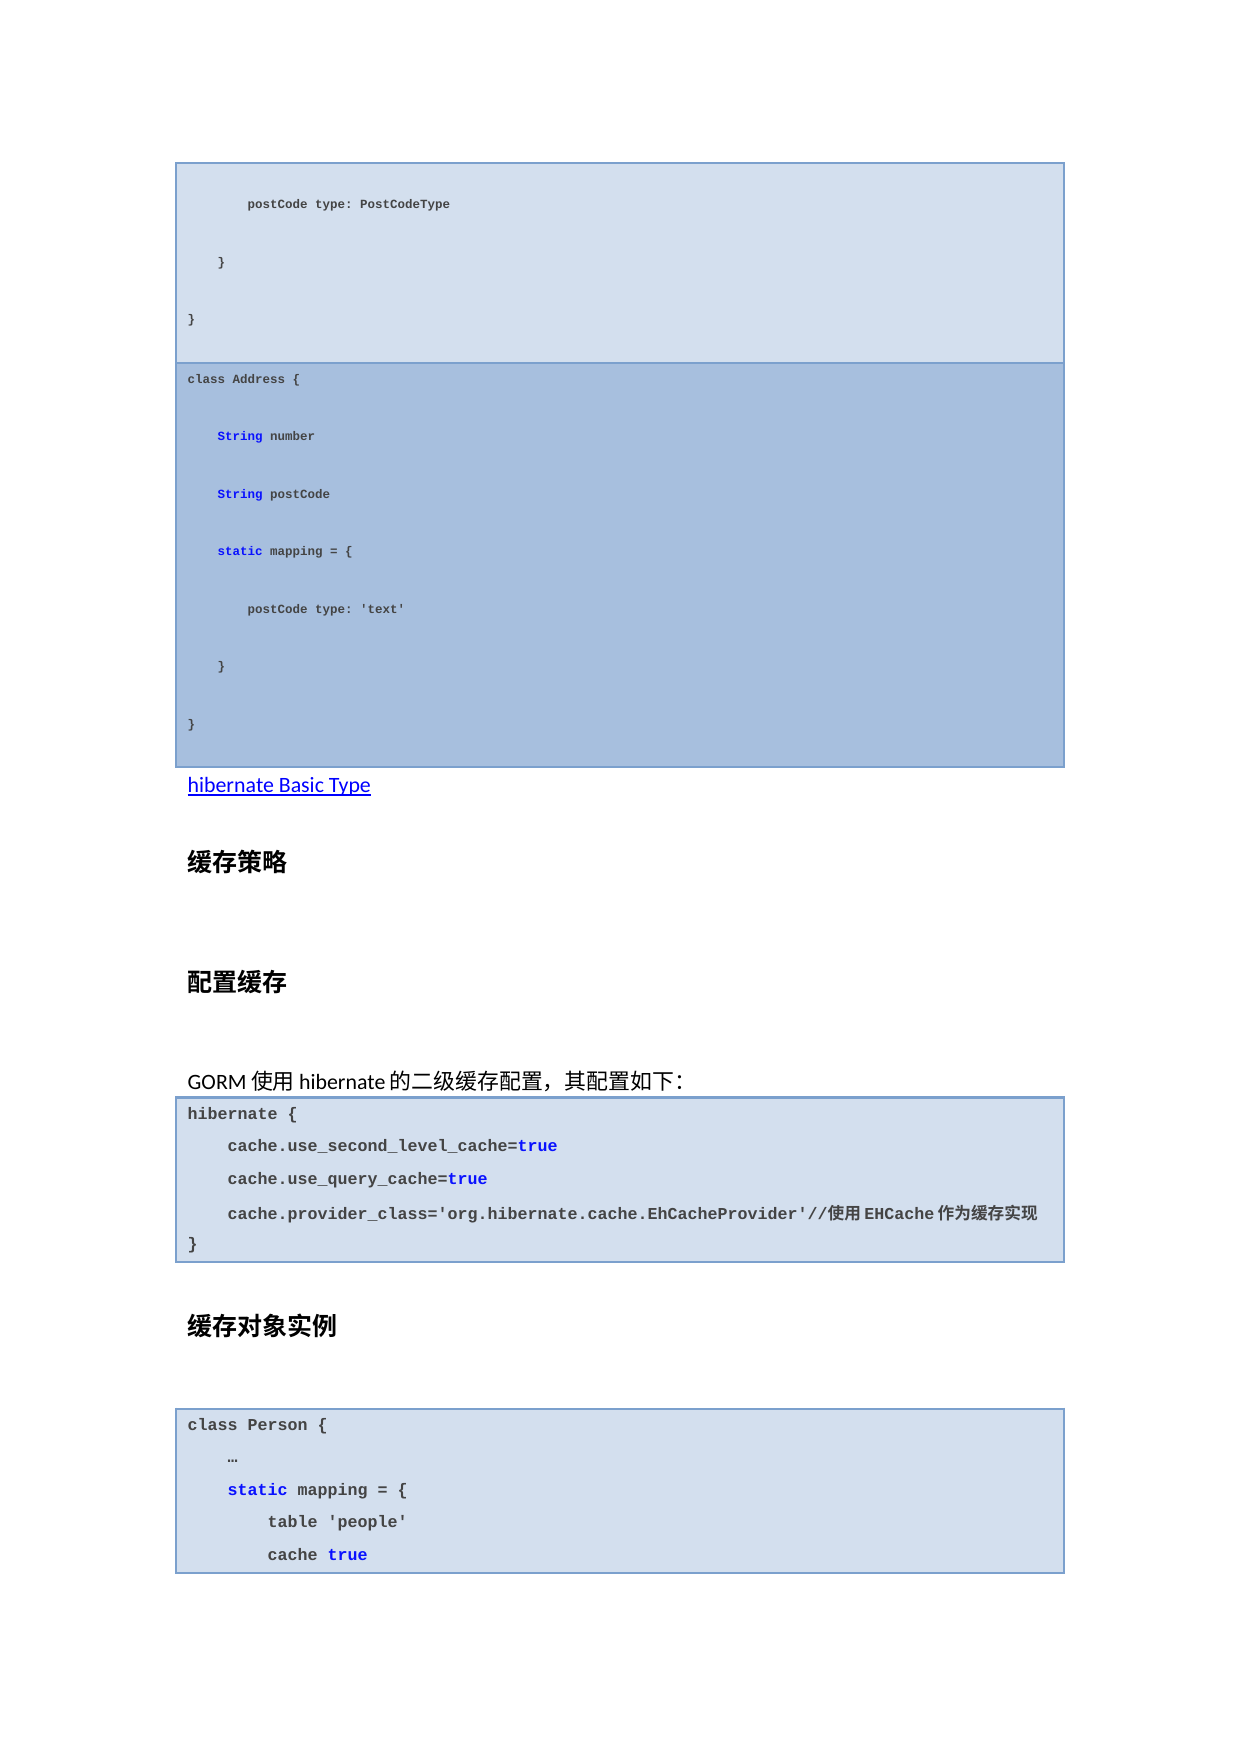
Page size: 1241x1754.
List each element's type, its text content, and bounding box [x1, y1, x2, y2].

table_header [177, 1410, 1063, 1572]
subtitle 配置缓存 [187, 948, 1053, 1013]
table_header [177, 164, 1063, 362]
text hibernate Basic Type [187, 768, 1053, 801]
text GORM使用hibernate的二级缓存配置，其配置如下： [187, 1064, 1053, 1096]
table_cell class Address { String number String postCode static mapping = { postCode type: 'text' } } [177, 364, 1063, 766]
subtitle 缓存对象实例 [187, 1292, 1053, 1357]
subtitle 缓存策略 [187, 828, 1053, 893]
table_header hibernate { cache.use_second_level_cache=true cache.use_query_cache=true cache.provider_class='org.hibernate.cache.EhCacheProvider'//使用EHCache作为缓存实现 } [177, 1099, 1063, 1261]
